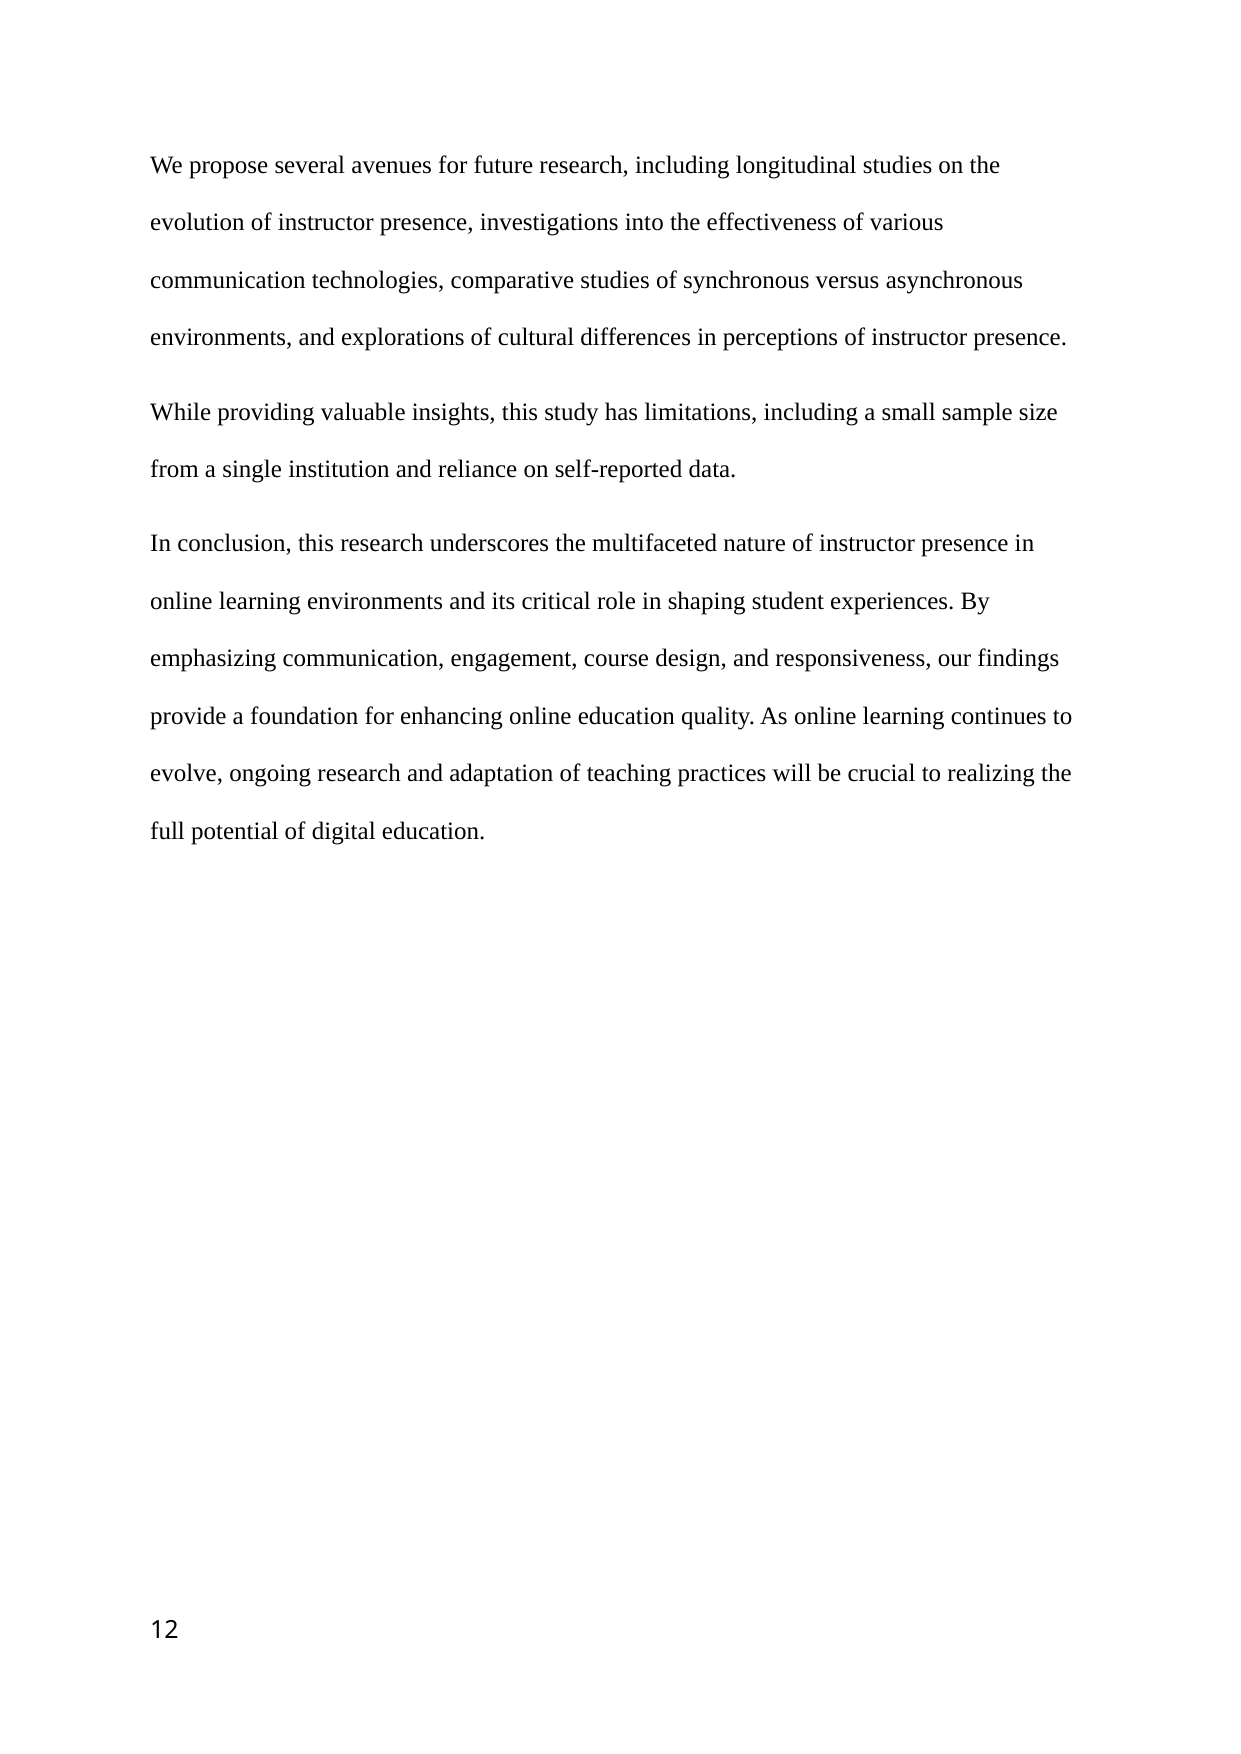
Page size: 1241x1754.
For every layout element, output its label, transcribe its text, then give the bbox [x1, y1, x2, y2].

text We propose several avenues for future research, including longitudinal studies on the evolution of instructor presence, investigations into the effectiveness of various communication technologies, comparative studies of synchronous versus asynchronous environments, and explorations of cultural differences in perceptions of instructor presence. [150, 150, 1090, 351]
text While providing valuable insights, this study has limitations, including a small sample size from a single institution and reliance on self-reported data. [150, 397, 1090, 483]
text In conclusion, this research underscores the multifaceted nature of instructor presence in online learning environments and its critical role in shaping student experiences. By emphasizing communication, engagement, course design, and responsiveness, our findings provide a foundation for enhancing online education quality. As online learning continues to evolve, ongoing research and adaptation of teaching practices will be crucial to realizing the full potential of digital education. [150, 528, 1090, 844]
